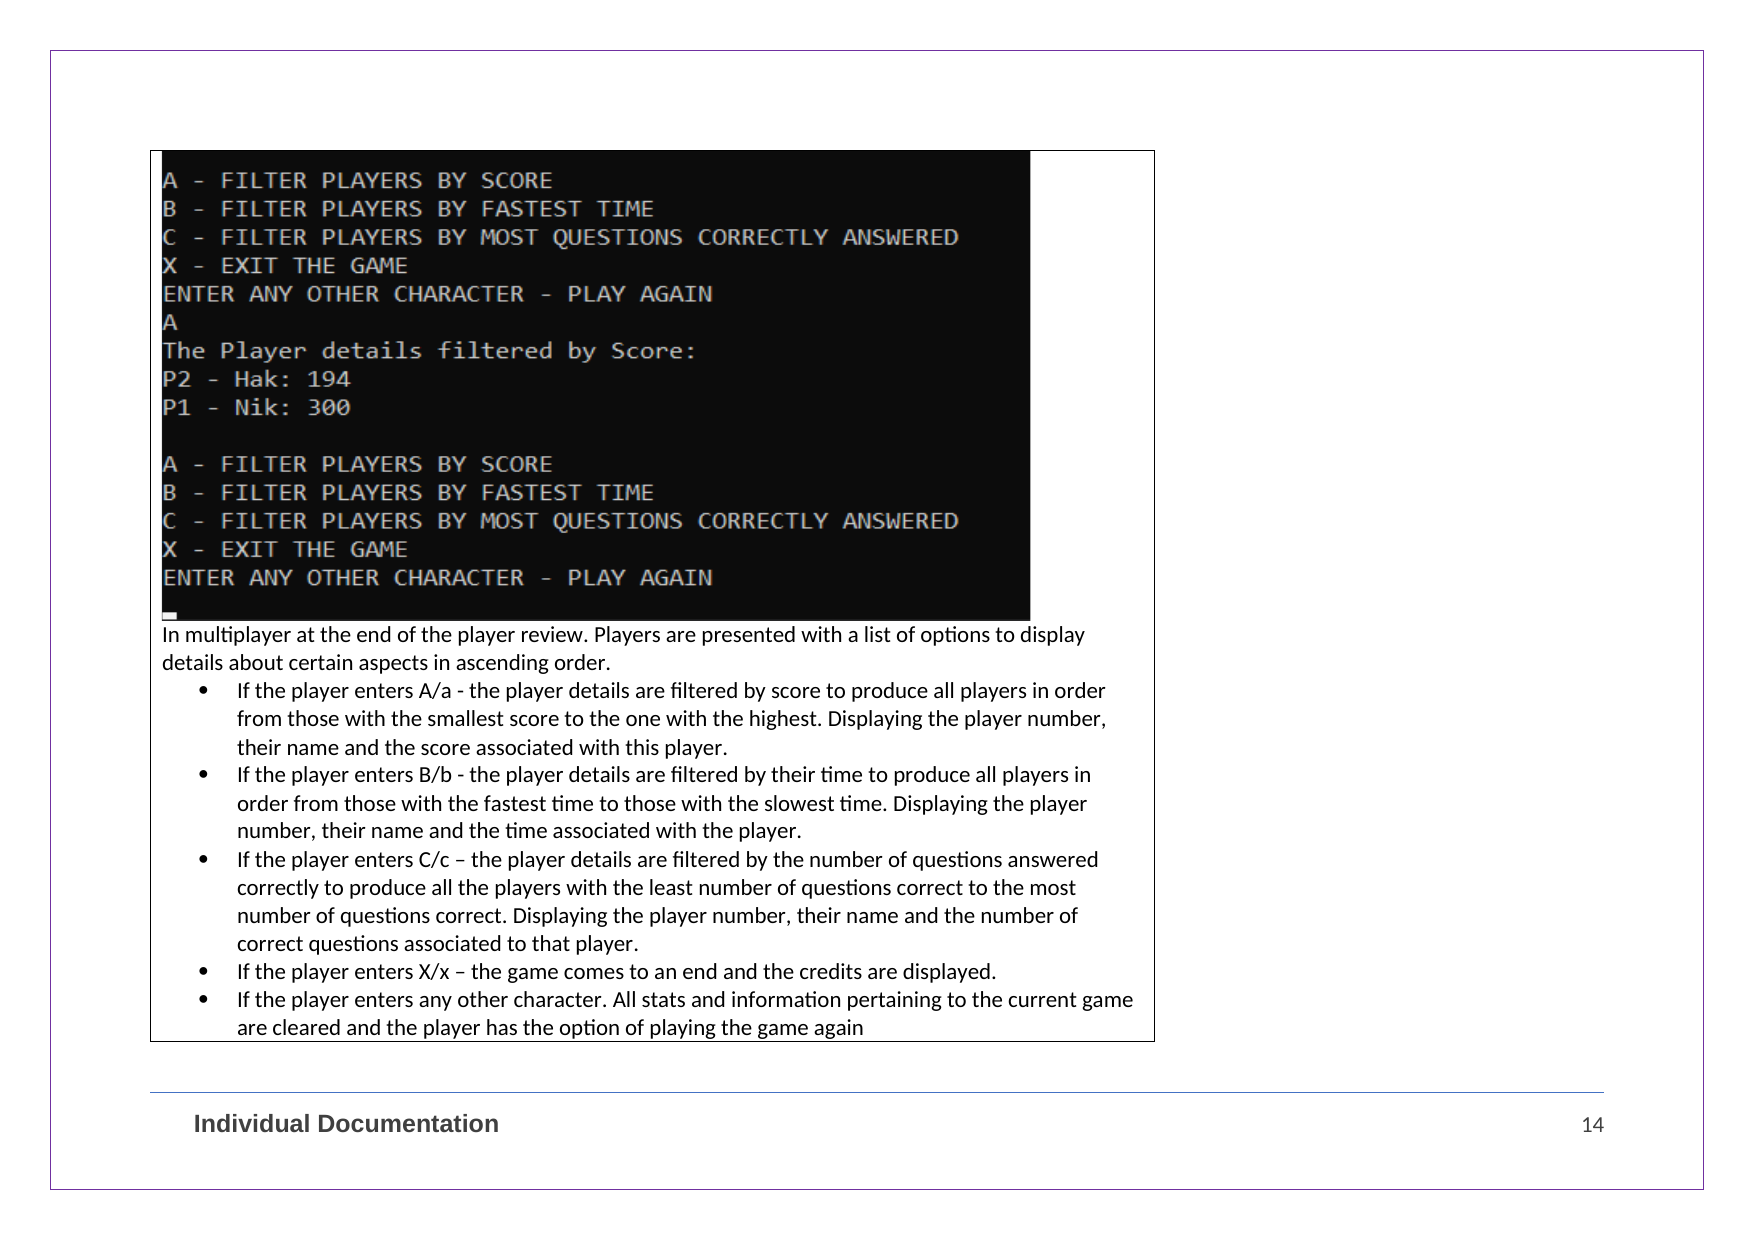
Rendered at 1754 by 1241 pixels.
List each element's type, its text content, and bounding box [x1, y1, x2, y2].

table_cell In multiplayer at the end of the player review. Players are presented with a list of options to display details about certain aspects in ascending order. If the player enters A/a - the player details are filtered by score to produce all players in order from those with the smallest score to the one with the highest. Displaying the player number, their name and the score associated with this player. If the player enters B/b - the player details are filtered by their time to produce all players in order from those with the fastest time to those with the slowest time. Displaying the player number, their name and the time associated with the player. If the player enters C/c – the player details are filtered by the number of questions answered correctly to produce all the players with the least number of questions correct to the most number of questions correct. Displaying the player number, their name and the number of correct questions associated to that player. If the player enters X/x – the game comes to an end and the credits are displayed. If the player enters any other character. All stats and information pertaining to the current game are cleared and the player has the option of playing the game again [151, 151, 1154, 1041]
picture [161, 151, 1031, 621]
